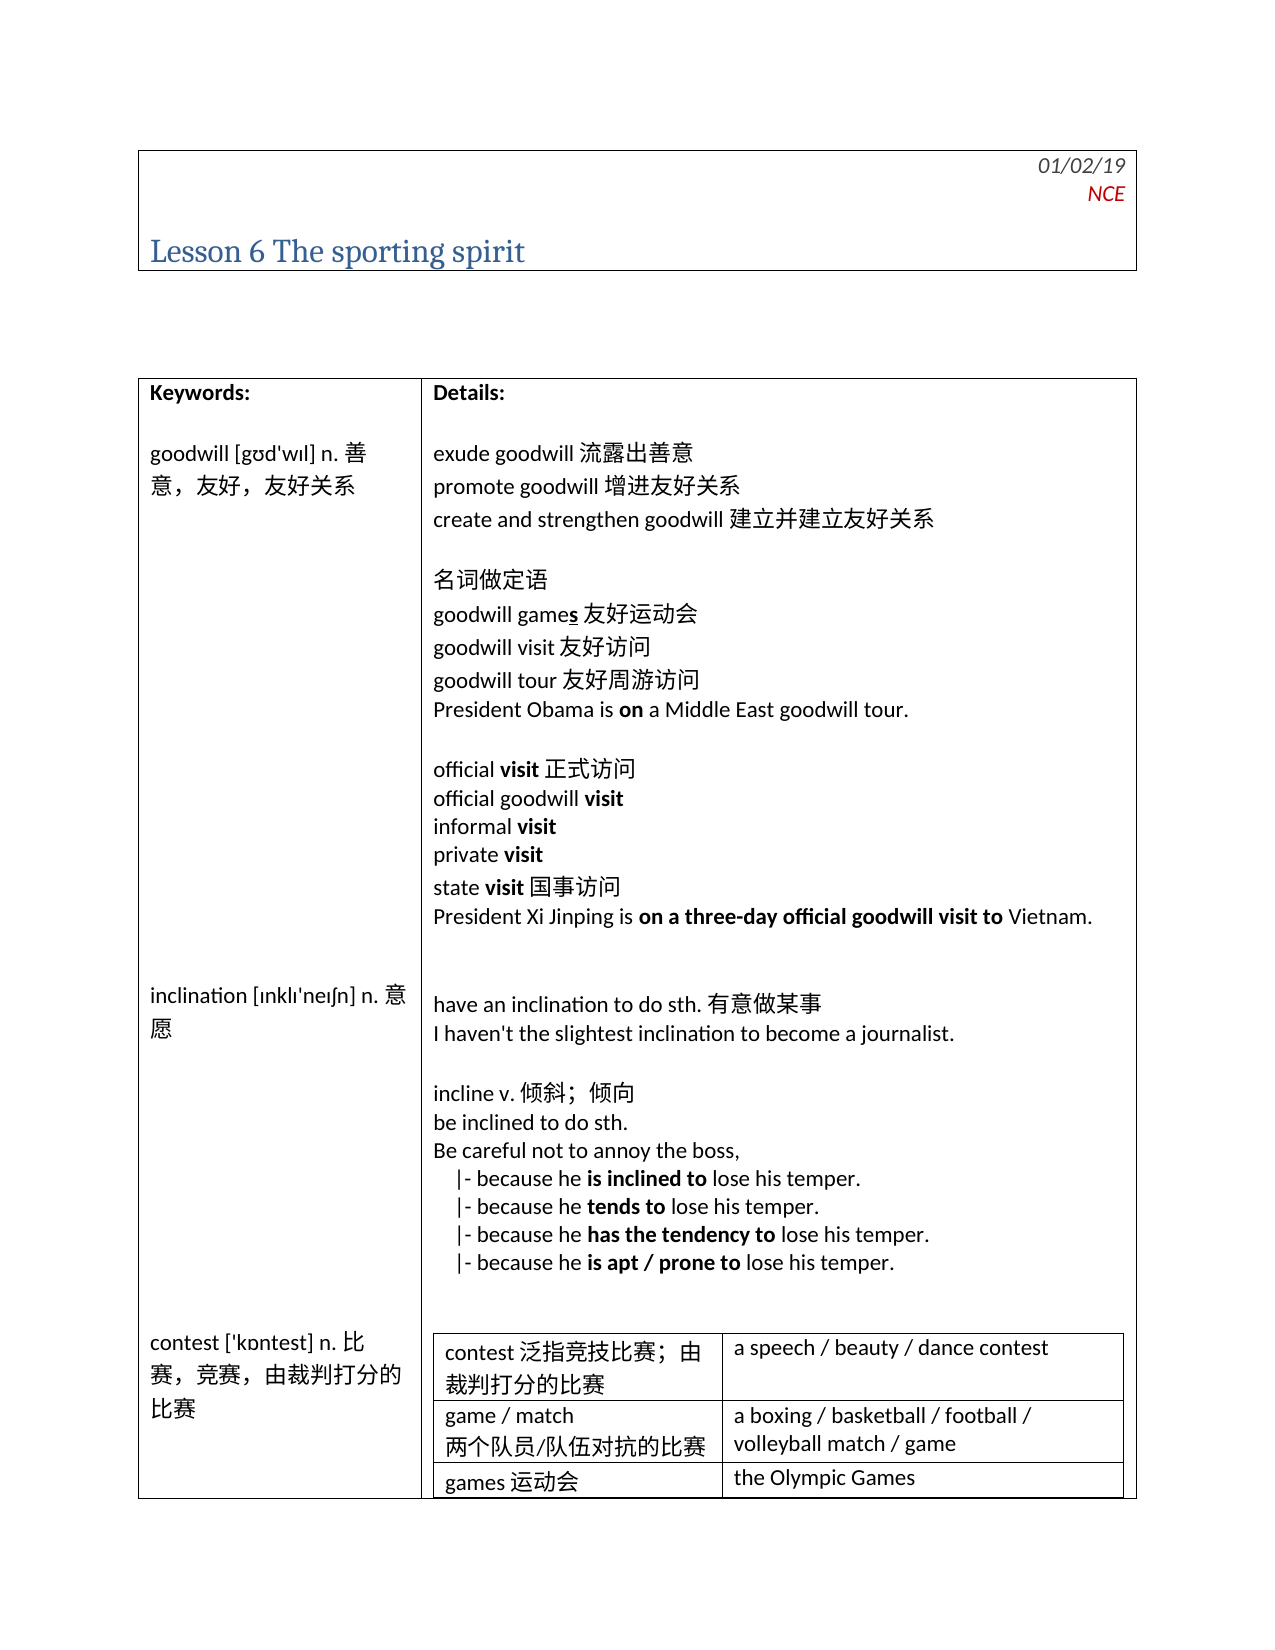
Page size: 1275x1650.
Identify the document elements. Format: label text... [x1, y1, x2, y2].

table_header 01/02/19 NCE Lesson 6 The sporting spirit [139, 151, 1136, 270]
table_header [139, 379, 421, 1498]
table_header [422, 379, 1136, 1498]
